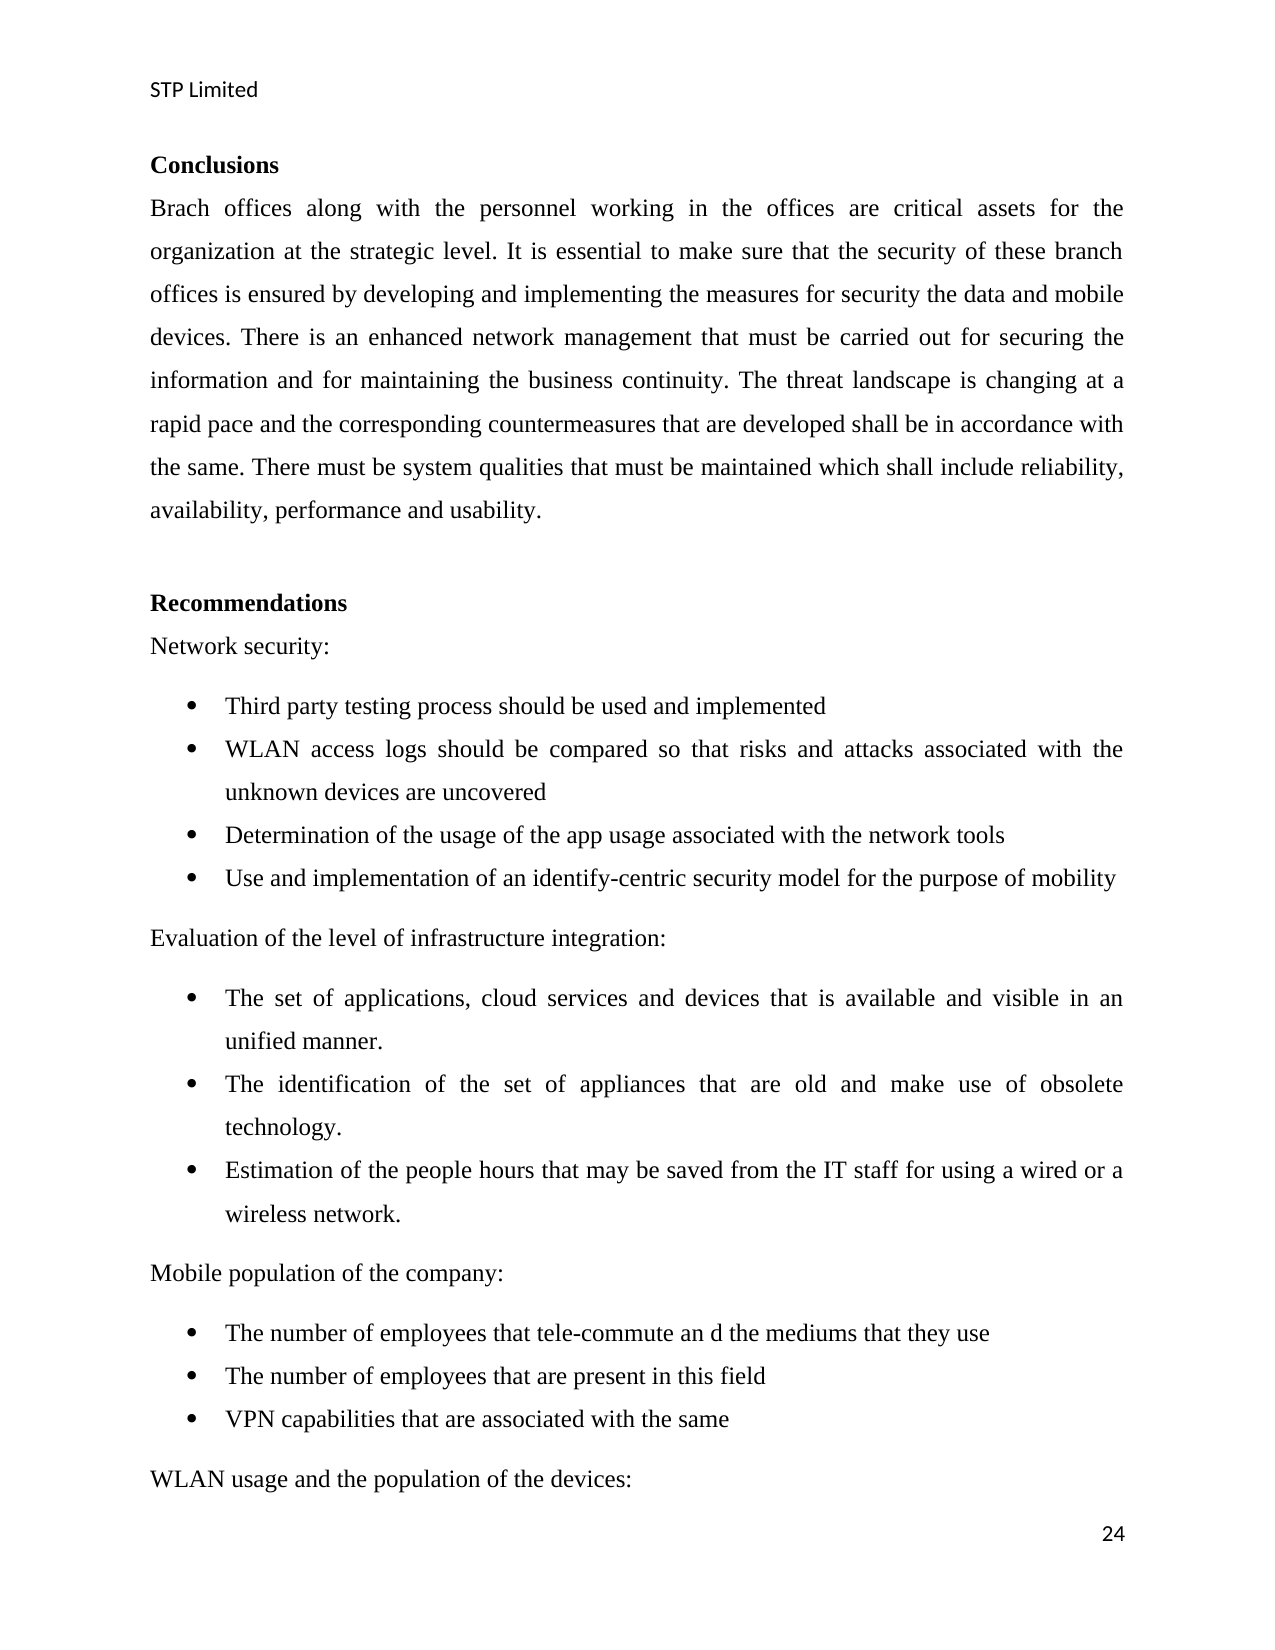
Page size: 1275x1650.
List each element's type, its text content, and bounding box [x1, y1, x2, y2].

text Evaluation of the level of infrastructure integration: [150, 923, 1125, 952]
list The number of employees that tele-commute an d the mediums that they use [187, 1318, 1125, 1347]
text WLAN usage and the population of the devices: [150, 1464, 1125, 1493]
list WLAN access logs should be compared so that risks and attacks associated with the unknown devices are uncovered [187, 734, 1125, 806]
list Third party testing process should be used and implemented [187, 691, 1125, 720]
list Use and implementation of an identify-centric security model for the purpose of mobility [187, 863, 1125, 892]
list Determination of the usage of the app usage associated with the network tools [187, 820, 1125, 849]
list Estimation of the people hours that may be saved from the IT staff for using a wired or a wireless network. [187, 1156, 1125, 1227]
list VPN capabilities that are associated with the same [187, 1404, 1125, 1433]
text Network security: [150, 631, 1125, 660]
subtitle Recommendations [150, 588, 1125, 617]
list The identification of the set of appliances that are old and make use of obsolete technology. [187, 1069, 1125, 1141]
list The set of applications, cloud services and devices that is available and visible in an unified manner. [187, 983, 1125, 1055]
text Mobile population of the company: [150, 1258, 1125, 1287]
subtitle Conclusions [150, 150, 1125, 179]
list The number of employees that are present in this field [187, 1361, 1125, 1390]
text Brach offices along with the personnel working in the offices are critical assets for the organization at the strategic level. It is essential to make sure that the security of these branch offices is ensured by developing and implementing the measures for security the data and mobile devices. There is an enhanced network management that must be carried out for securing the information and for maintaining the business continuity. The threat landscape is changing at a rapid pace and the corresponding countermeasures that are developed shall be in accordance with the same. There must be system qualities that must be maintained which shall include reliability, availability, performance and usability. [150, 193, 1125, 524]
